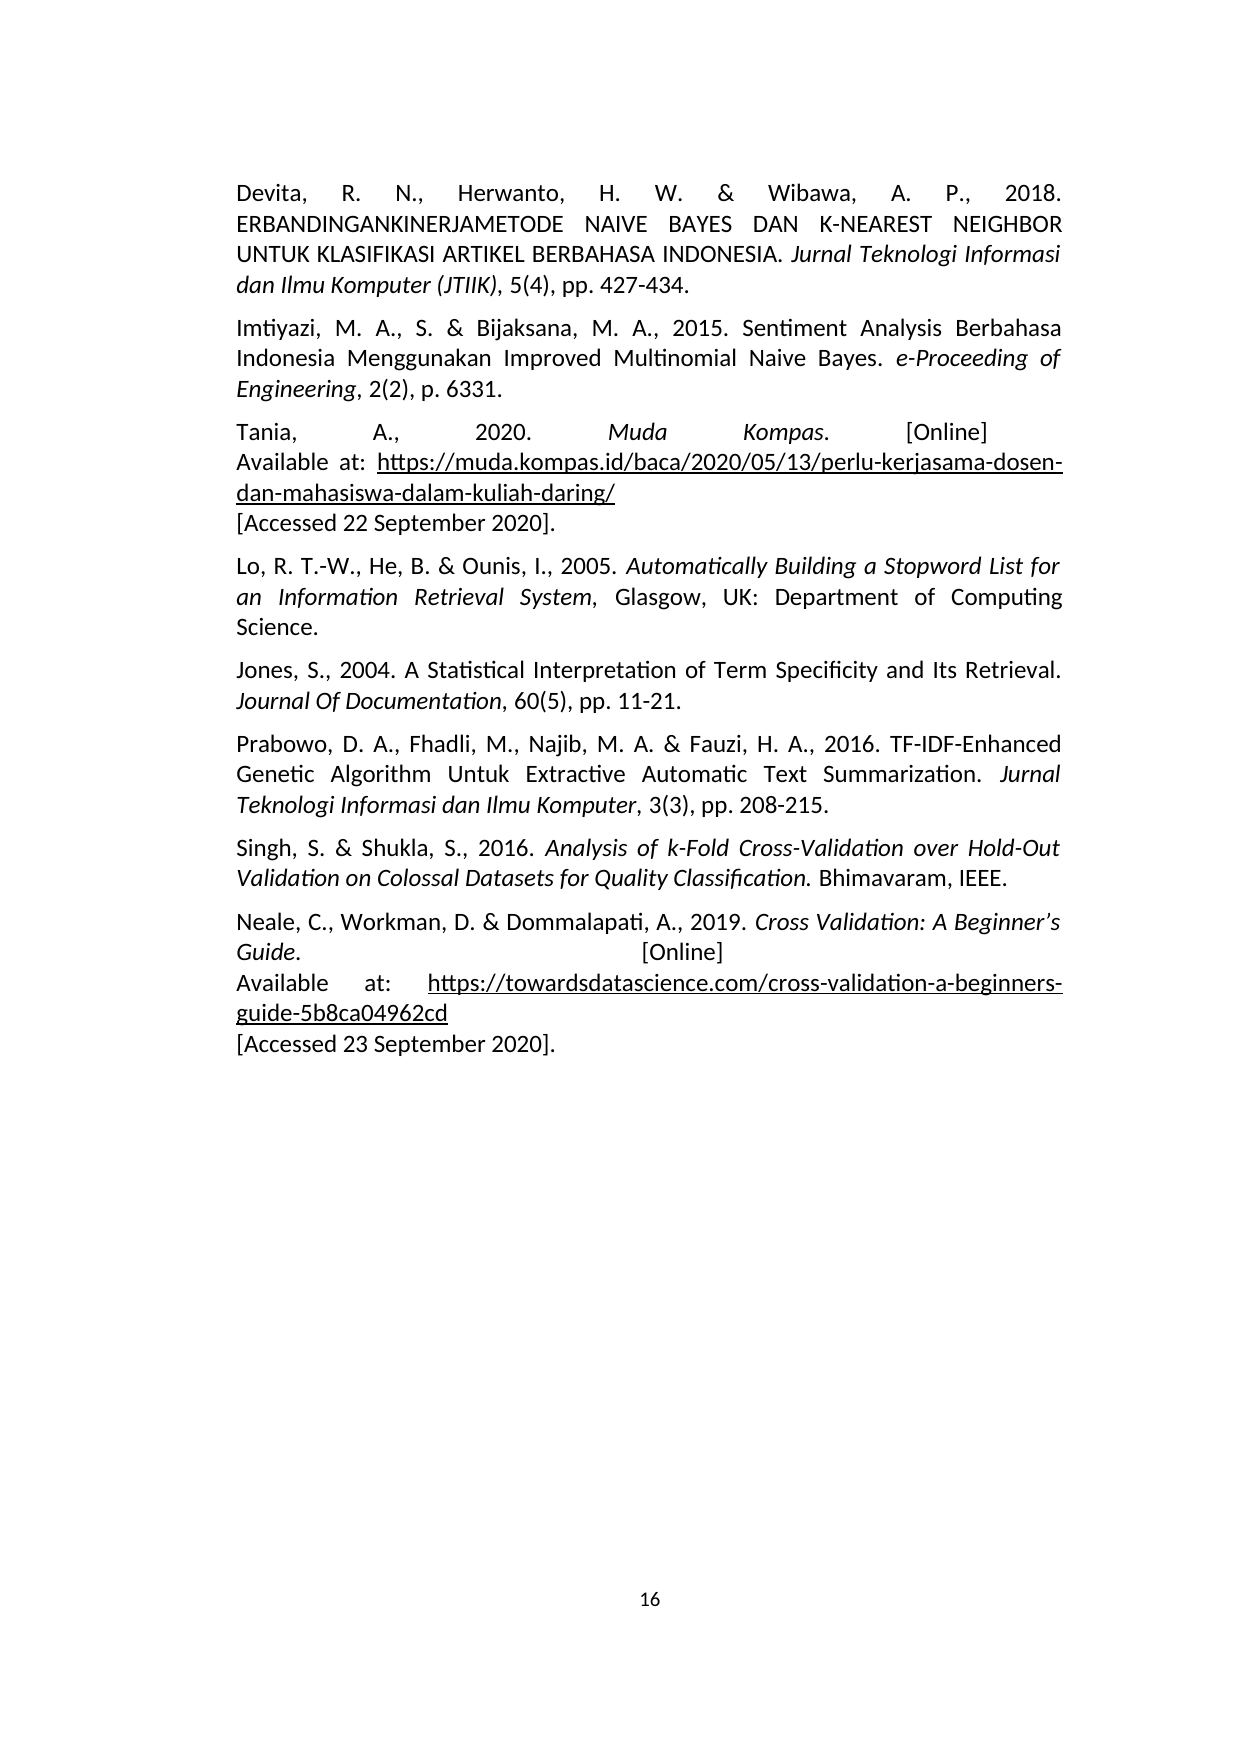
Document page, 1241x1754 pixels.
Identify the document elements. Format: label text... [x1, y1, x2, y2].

text Neale, C., Workman, D. & Dommalapati, A., 2019. Cross Validation: A Beginner’s Guide. [Online] Available at: https://towardsdatascience.com/cross-validation-a-beginners-guide-5b8ca04962cd [Accessed 23 September 2020]. [236, 906, 1063, 1058]
text Devita, R. N., Herwanto, H. W. & Wibawa, A. P., 2018. ERBANDINGANKINERJAMETODE NAIVE BAYES DAN K-NEAREST NEIGHBOR UNTUK KLASIFIKASI ARTIKEL BERBAHASA INDONESIA. Jurnal Teknologi Informasi dan Ilmu Komputer (JTIIK), 5(4), pp. 427-434. [236, 177, 1063, 299]
text Imtiyazi, M. A., S. & Bijaksana, M. A., 2015. Sentiment Analysis Berbahasa Indonesia Menggunakan Improved Multinomial Naive Bayes. e-Proceeding of Engineering, 2(2), p. 6331. [236, 312, 1063, 403]
text Lo, R. T.-W., He, B. & Ounis, I., 2005. Automatically Building a Stopword List for an Information Retrieval System, Glasgow, UK: Department of Computing Science. [236, 550, 1063, 642]
text Prabowo, D. A., Fhadli, M., Najib, M. A. & Fauzi, H. A., 2016. TF-IDF-Enhanced Genetic Algorithm Untuk Extractive Automatic Text Summarization. Jurnal Teknologi Informasi dan Ilmu Komputer, 3(3), pp. 208-215. [236, 728, 1063, 819]
text Tania, A., 2020. Muda Kompas. [Online] Available at: https://muda.kompas.id/baca/2020/05/13/perlu-kerjasama-dosen-dan-mahasiswa-dalam-kuliah-daring/ [Accessed 22 September 2020]. [236, 416, 1063, 538]
text Jones, S., 2004. A Statistical Interpretation of Term Specificity and Its Retrieval. Journal Of Documentation, 60(5), pp. 11-21. [236, 654, 1063, 716]
text Singh, S. & Shukla, S., 2016. Analysis of k-Fold Cross-Validation over Hold-Out Validation on Colossal Datasets for Quality Classification. Bhimavaram, IEEE. [236, 832, 1063, 893]
